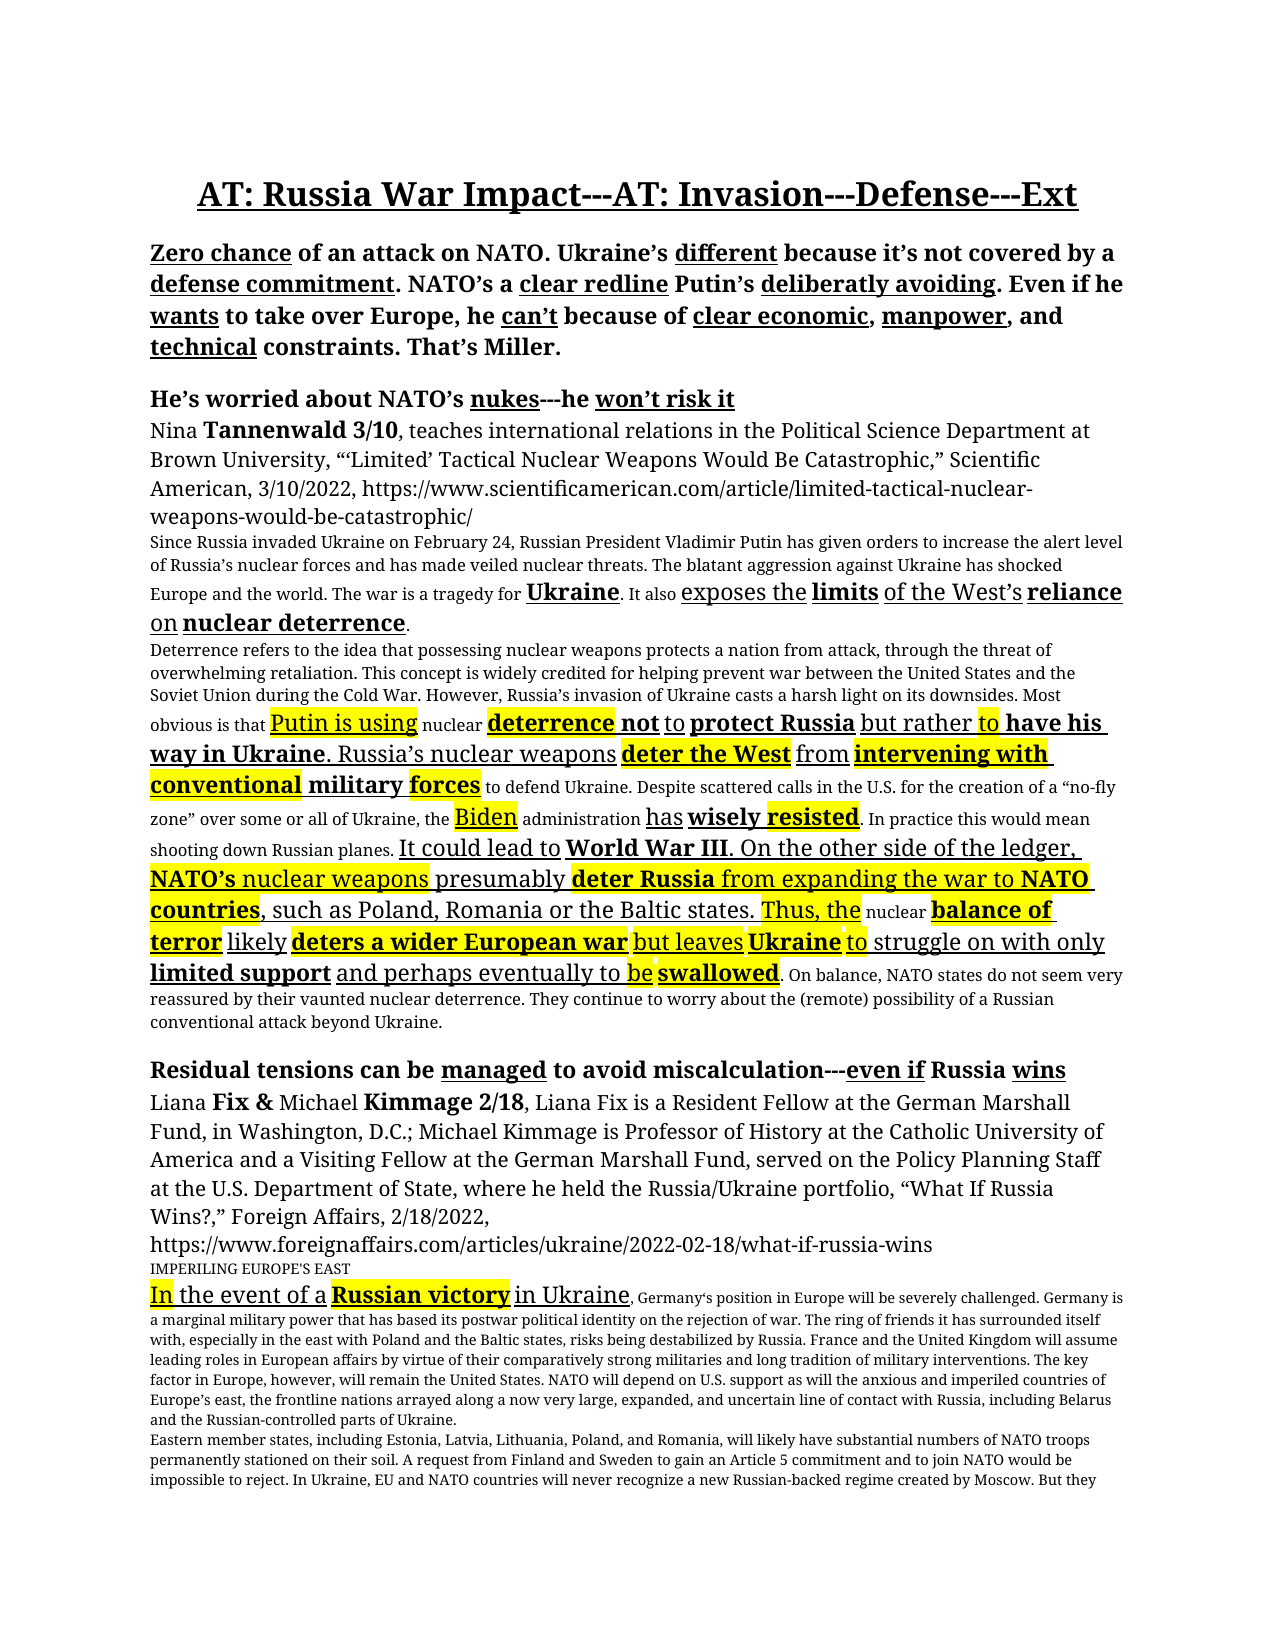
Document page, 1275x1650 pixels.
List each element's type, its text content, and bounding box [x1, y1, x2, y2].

text Liana Fix & Michael Kimmage 2/18, Liana Fix is a Resident Fellow at the German Marshall Fund, in Washington, D.C.; Michael Kimmage is Professor of History at the Catholic University of America and a Visiting Fellow at the German Marshall Fund, served on the Policy Planning Staff at the U.S. Department of State, where he held the Russia/Ukraine portfolio, “What If Russia Wins?,” Foreign Affairs, 2/18/2022, https://www.foreignaffairs.com/articles/ukraine/2022-02-18/what-if-russia-wins [150, 1086, 1125, 1259]
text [150, 1429, 1125, 1489]
text AT: Russia War Impact---AT: Invasion---Defense---Ext [150, 171, 1125, 216]
text He’s worried about NATO’s nukes---he won’t risk it [150, 383, 1125, 414]
text Zero chance of an attack on NATO. Ukraine’s different because it’s not covered by a defense commitment. NATO’s a clear redline Putin’s deliberatly avoiding. Even if he wants to take over Europe, he can’t because of clear economic, manpower, and technical constraints. That’s Miller. [150, 237, 1125, 362]
text Residual tensions can be managed to avoid miscalculation---even if Russia wins [150, 1054, 1125, 1086]
text IMPERILING EUROPE'S EAST [150, 1259, 1125, 1279]
text Deterrence refers to the idea that possessing nuclear weapons protects a nation from attack, through the threat of overwhelming retaliation. This concept is widely credited for helping prevent war between the United States and the Soviet Union during the Cold War. However, Russia’s invasion of Ukraine casts a harsh light on its downsides. Most obvious is that Putin is using nuclear deterrence not to protect Russia but rather to have his way in Ukraine. Russia’s nuclear weapons deter the West from intervening with conventional military forces to defend Ukraine. Despite scattered calls in the U.S. for the creation of a “no-fly zone” over some or all of Ukraine, the Biden administration has wisely resisted. In practice this would mean shooting down Russian planes. It could lead to World War III. On the other side of the ledger, NATO’s nuclear weapons presumably deter Russia from expanding the war to NATO countries, such as Poland, Romania or the Baltic states. Thus, the nuclear balance of terror likely deters a wider European war but leaves Ukraine to struggle on with only limited support and perhaps eventually to be swallowed. On balance, NATO states do not seem very reassured by their vaunted nuclear deterrence. They continue to worry about the (remote) possibility of a Russian conventional attack beyond Ukraine. [150, 639, 1125, 1033]
text In the event of a Russian victory in Ukraine, Germany‘s position in Europe will be severely challenged. Germany is a marginal military power that has based its postwar political identity on the rejection of war. The ring of friends it has surrounded itself with, especially in the east with Poland and the Baltic states, risks being destabilized by Russia. France and the United Kingdom will assume leading roles in European affairs by virtue of their comparatively strong militaries and long tradition of military interventions. The key factor in Europe, however, will remain the United States. NATO will depend on U.S. support as will the anxious and imperiled countries of Europe’s east, the frontline nations arrayed along a now very large, expanded, and uncertain line of contact with Russia, including Belarus and the Russian-controlled parts of Ukraine. [150, 1279, 1125, 1429]
text Since Russia invaded Ukraine on February 24, Russian President Vladimir Putin has given orders to increase the alert level of Russia’s nuclear forces and has made veiled nuclear threats. The blatant aggression against Ukraine has shocked Europe and the world. The war is a tragedy for Ukraine. It also exposes the limits of the West’s reliance on nuclear deterrence. [150, 531, 1125, 639]
text Nina Tannenwald 3/10, teaches international relations in the Political Science Department at Brown University, “‘Limited’ Tactical Nuclear Weapons Would Be Catastrophic,” Scientific American, 3/10/2022, https://www.scientificamerican.com/article/limited-tactical-nuclear-weapons-would-be-catastrophic/ [150, 414, 1125, 531]
